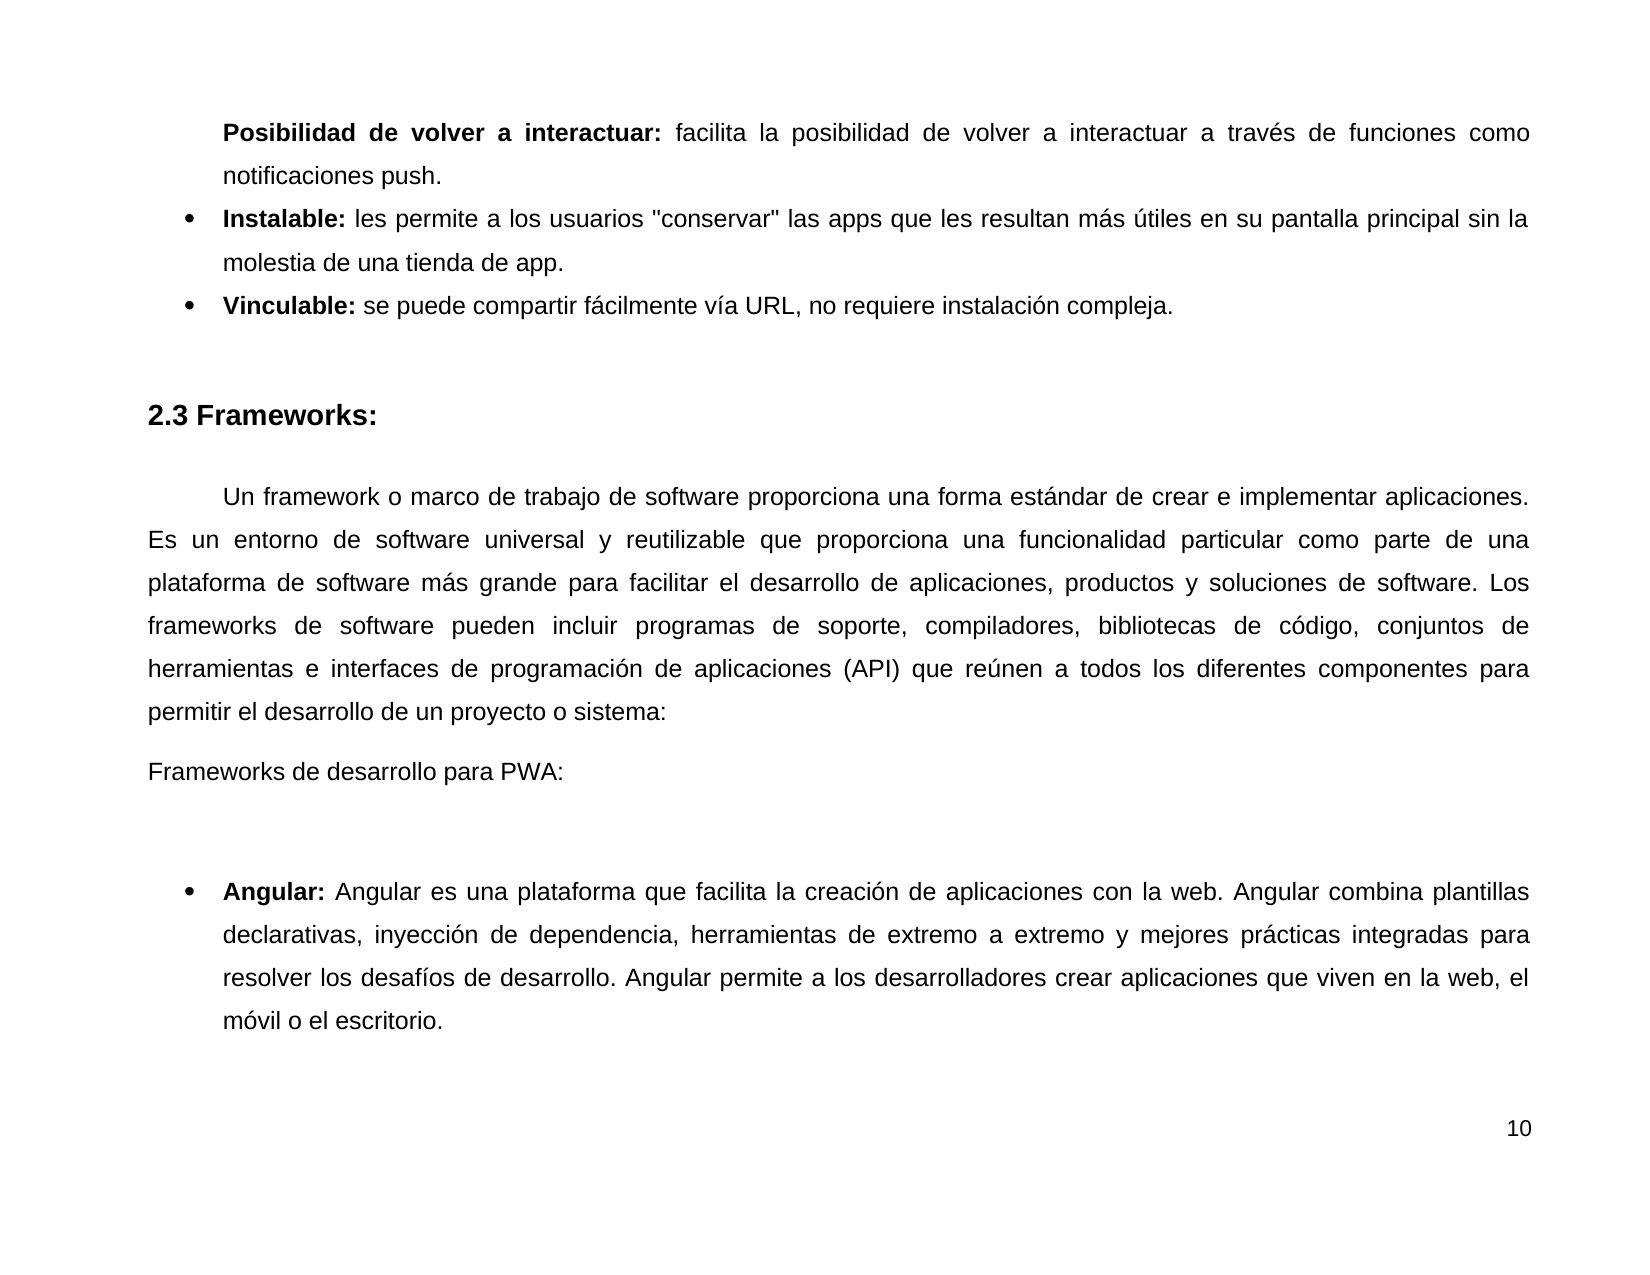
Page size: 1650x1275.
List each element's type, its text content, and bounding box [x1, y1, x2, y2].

text Un framework o marco de trabajo de software proporciona una forma estándar de crear e implementar aplicaciones. Es un entorno de software universal y reutilizable que proporciona una funcionalidad particular como parte de una plataforma de software más grande para facilitar el desarrollo de aplicaciones, productos y soluciones de software. Los frameworks de software pueden incluir programas de soporte, compiladores, bibliotecas de código, conjuntos de herramientas e interfaces de programación de aplicaciones (API) que reúnen a todos los diferentes componentes para permitir el desarrollo de un proyecto o sistema: [148, 482, 1532, 726]
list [185, 118, 1532, 190]
list Instalable: les permite a los usuarios "conservar" las apps que les resultan más útiles en su pantalla principal sin la molestia de una tienda de app. [185, 204, 1532, 276]
list Vinculable: se puede compartir fácilmente vía URL, no requiere instalación compleja. [185, 291, 1532, 319]
subtitle 2.3 Frameworks: [148, 398, 1532, 431]
list Angular: Angular es una plataforma que facilita la creación de aplicaciones con la web. Angular combina plantillas declarativas, inyección de dependencia, herramientas de extremo a extremo y mejores prácticas integradas para resolver los desafíos de desarrollo. Angular permite a los desarrolladores crear aplicaciones que viven en la web, el móvil o el escritorio. [185, 877, 1532, 1035]
text Frameworks de desarrollo para PWA: [148, 757, 1532, 786]
